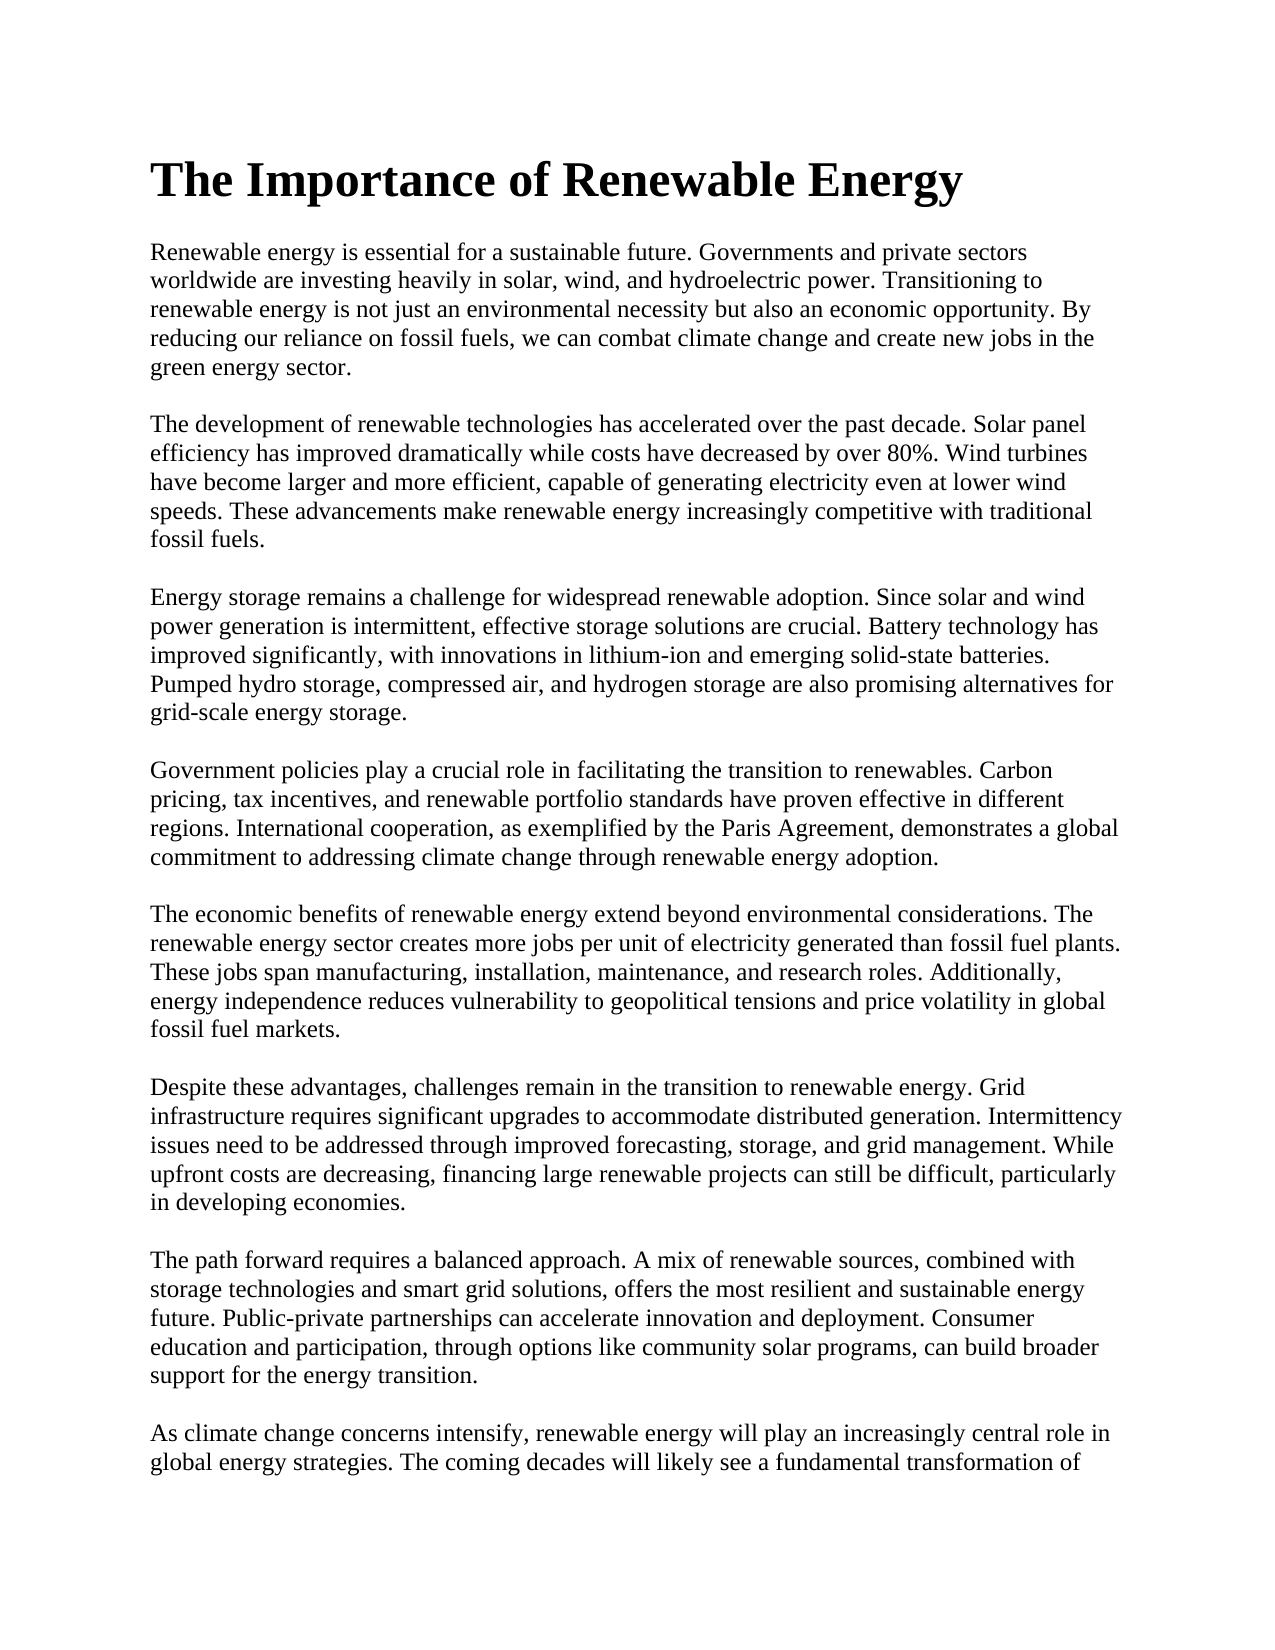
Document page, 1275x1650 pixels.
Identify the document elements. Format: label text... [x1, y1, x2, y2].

text Despite these advantages, challenges remain in the transition to renewable energy. Grid infrastructure requires significant upgrades to accommodate distributed generation. Intermittency issues need to be addressed through improved forecasting, storage, and grid management. While upfront costs are decreasing, financing large renewable projects can still be difficult, particularly in developing economies. [150, 1072, 1125, 1216]
text Renewable energy is essential for a sustainable future. Governments and private sectors worldwide are investing heavily in solar, wind, and hydroelectric power. Transitioning to renewable energy is not just an environmental necessity but also an economic opportunity. By reducing our reliance on fossil fuels, we can combat climate change and create new jobs in the green energy sector. [150, 237, 1125, 380]
text Energy storage remains a challenge for widespread renewable adoption. Since solar and wind power generation is intermittent, effective storage solutions are crucial. Battery technology has improved significantly, with innovations in lithium-ion and emerging solid-state batteries. Pumped hydro storage, compressed air, and hydrogen storage are also promising alternatives for grid-scale energy storage. [150, 582, 1125, 726]
text The path forward requires a balanced approach. A mix of renewable sources, combined with storage technologies and smart grid solutions, offers the most resilient and sustainable energy future. Public-private partnerships can accelerate innovation and deployment. Consumer education and participation, through options like community solar programs, can build broader support for the energy transition. [150, 1245, 1125, 1389]
text The economic benefits of renewable energy extend beyond environmental considerations. The renewable energy sector creates more jobs per unit of electricity generated than fossil fuel plants. These jobs span manufacturing, installation, maintenance, and research roles. Additionally, energy independence reduces vulnerability to geopolitical tensions and price volatility in global fossil fuel markets. [150, 899, 1125, 1043]
text The Importance of Renewable Energy [150, 150, 1125, 207]
text Government policies play a crucial role in facilitating the transition to renewables. Carbon pricing, tax incentives, and renewable portfolio standards have proven effective in different regions. International cooperation, as exemplified by the Paris Agreement, demonstrates a global commitment to addressing climate change through renewable energy adoption. [150, 755, 1125, 870]
text The development of renewable technologies has accelerated over the past decade. Solar panel efficiency has improved dramatically while costs have decreased by over 80%. Wind turbines have become larger and more efficient, capable of generating electricity even at lower wind speeds. These advancements make renewable energy increasingly competitive with traditional fossil fuels. [150, 409, 1125, 553]
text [150, 1418, 1125, 1476]
